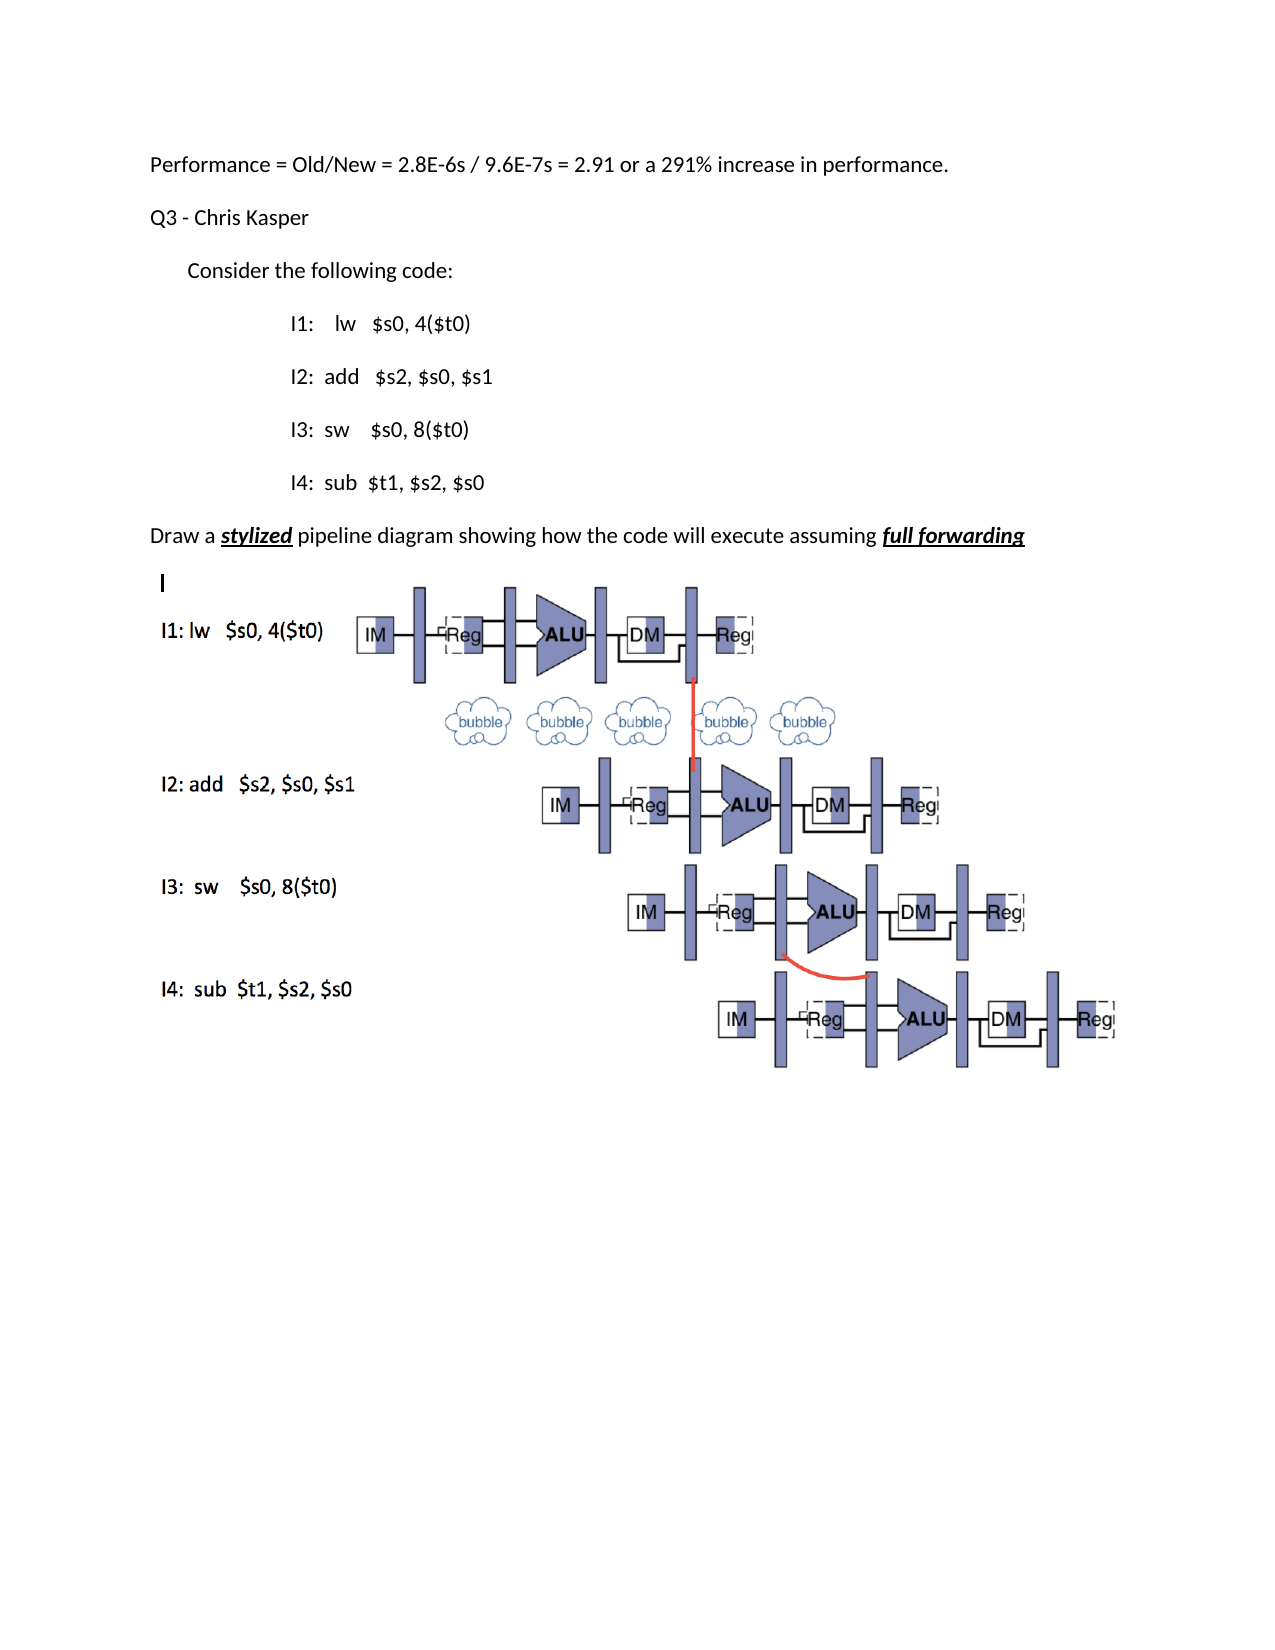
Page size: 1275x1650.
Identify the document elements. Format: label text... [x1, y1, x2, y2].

text I3: sw $s0, 8($t0) [187, 415, 1125, 443]
text Draw a stylized pipeline diagram showing how the code will execute assuming full forwarding [150, 521, 1125, 549]
text Q3 - Chris Kasper [150, 203, 1125, 231]
picture [150, 574, 1139, 1094]
text Consider the following code: [187, 256, 1125, 284]
text I4: sub $t1, $s2, $s0 [187, 468, 1125, 496]
text Performance = Old/New = 2.8E-6s / 9.6E-7s = 2.91 or a 291% increase in performance. [150, 150, 1125, 178]
text I1: lw $s0, 4($t0) [187, 309, 1125, 337]
text I2: add $s2, $s0, $s1 [187, 362, 1125, 390]
